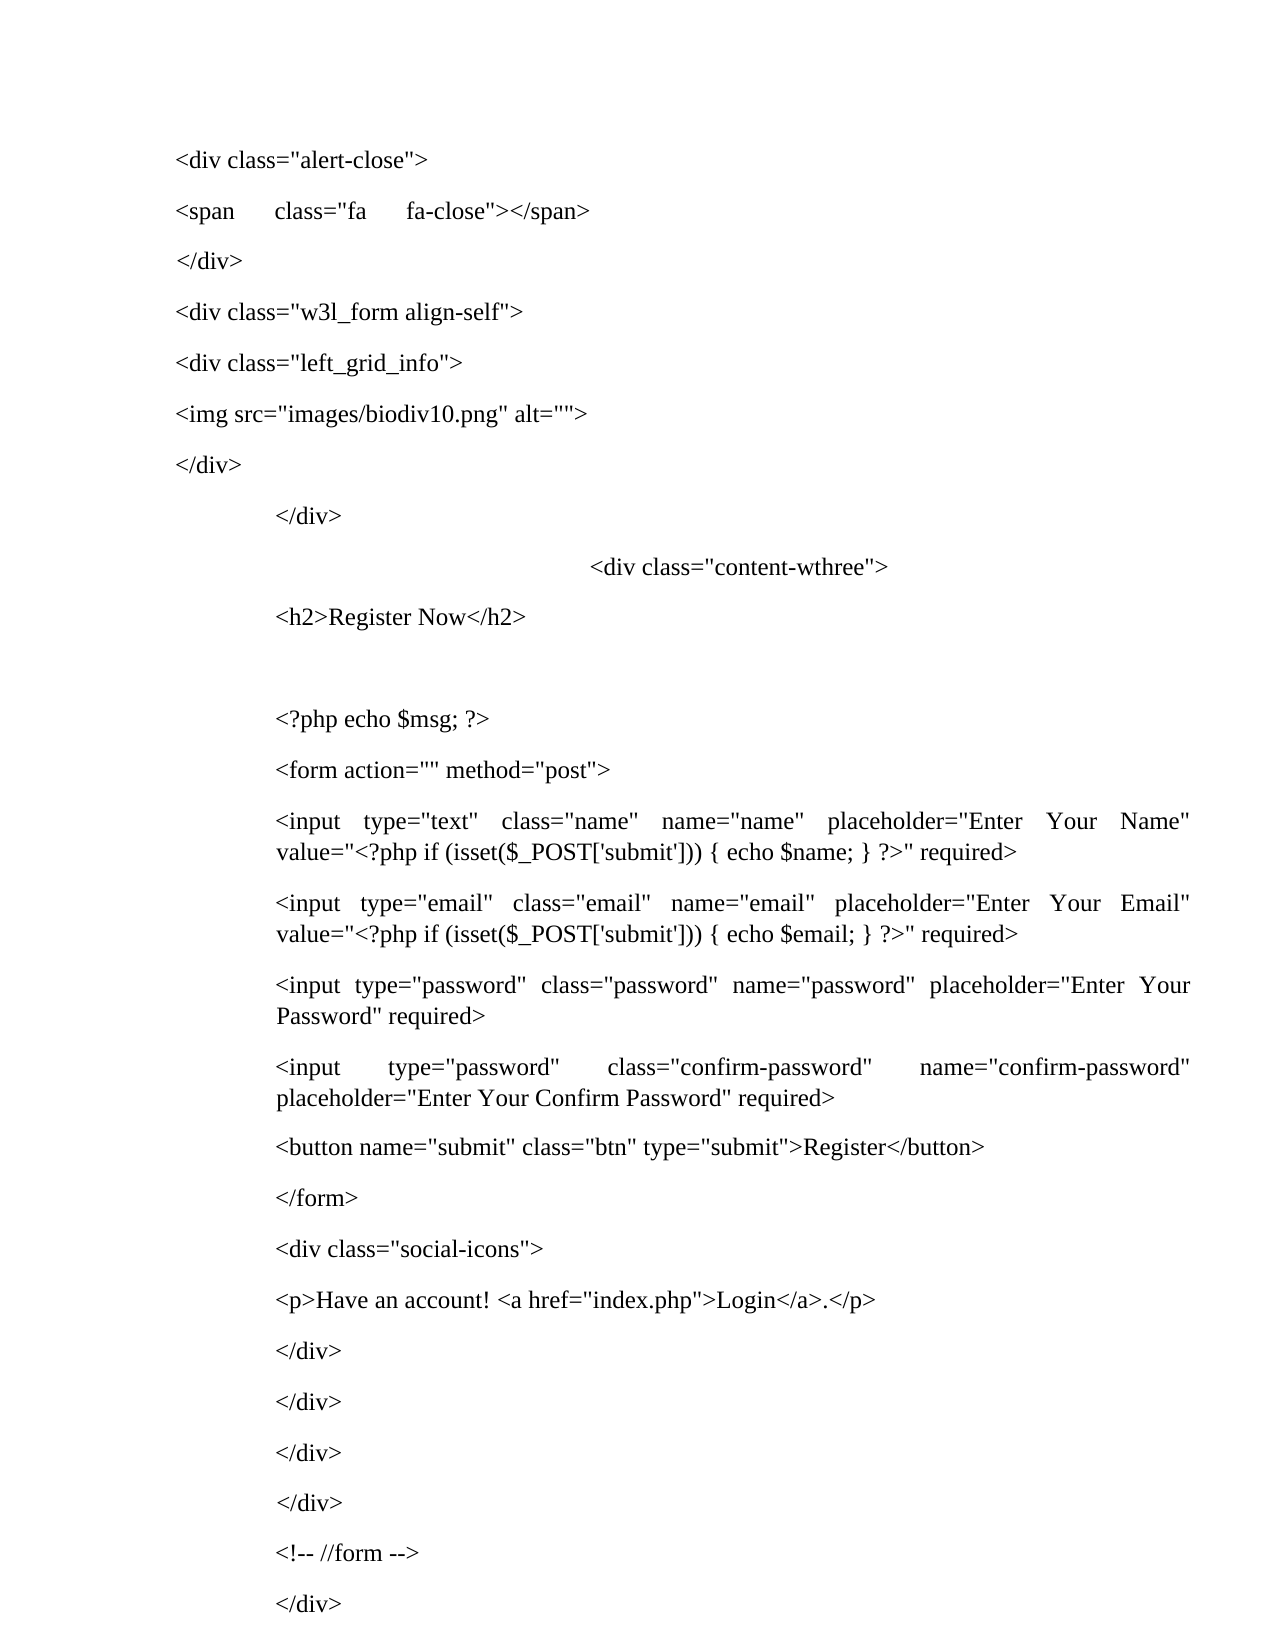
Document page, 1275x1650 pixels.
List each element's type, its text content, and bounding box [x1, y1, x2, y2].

text <p>Have an account! <a href="index.php">Login</a>.</p> [275, 1285, 1191, 1314]
text <span class="fa fa-close"></span> </div> [175, 196, 590, 275]
text </div> [275, 501, 1191, 529]
text </div> [275, 1589, 1191, 1618]
text <div class="left_grid_info"> [175, 348, 1191, 377]
text <h2>Register Now</h2> [275, 602, 1191, 631]
text <button name="submit" class="btn" type="submit">Register</button> [275, 1132, 1191, 1161]
text </div> [175, 450, 1191, 478]
text </div> [275, 1336, 1191, 1365]
text <img src="images/biodiv10.png" alt=""> [175, 399, 1191, 428]
text <div class="content-wthree"> [314, 552, 1164, 580]
text <?php echo $msg; ?> [275, 704, 1191, 733]
text <input type="password" class="confirm-password" name="confirm-password" placeholder="Enter Your Confirm Password" required> [275, 1052, 1191, 1112]
text <div class="w3l_form align-self"> [175, 297, 1191, 326]
text <form action="" method="post"> [275, 756, 1191, 784]
text <input type="text" class="name" name="name" placeholder="Enter Your Name" value="<?php if (isset($_POST['submit'])) { echo $name; } ?>" required> [275, 806, 1191, 866]
text </div> </div> [275, 1438, 409, 1517]
text <div class="social-icons"> [275, 1234, 1191, 1263]
text </div> [275, 1387, 1191, 1416]
text <input type="password" class="password" name="password" placeholder="Enter Your Password" required> [275, 970, 1191, 1030]
text <!-- //form --> [275, 1538, 1191, 1567]
text <div class="alert-close"> [175, 145, 1191, 174]
text </form> [275, 1183, 1191, 1212]
text <input type="email" class="email" name="email" placeholder="Enter Your Email" value="<?php if (isset($_POST['submit'])) { echo $email; } ?>" required> [275, 888, 1191, 948]
